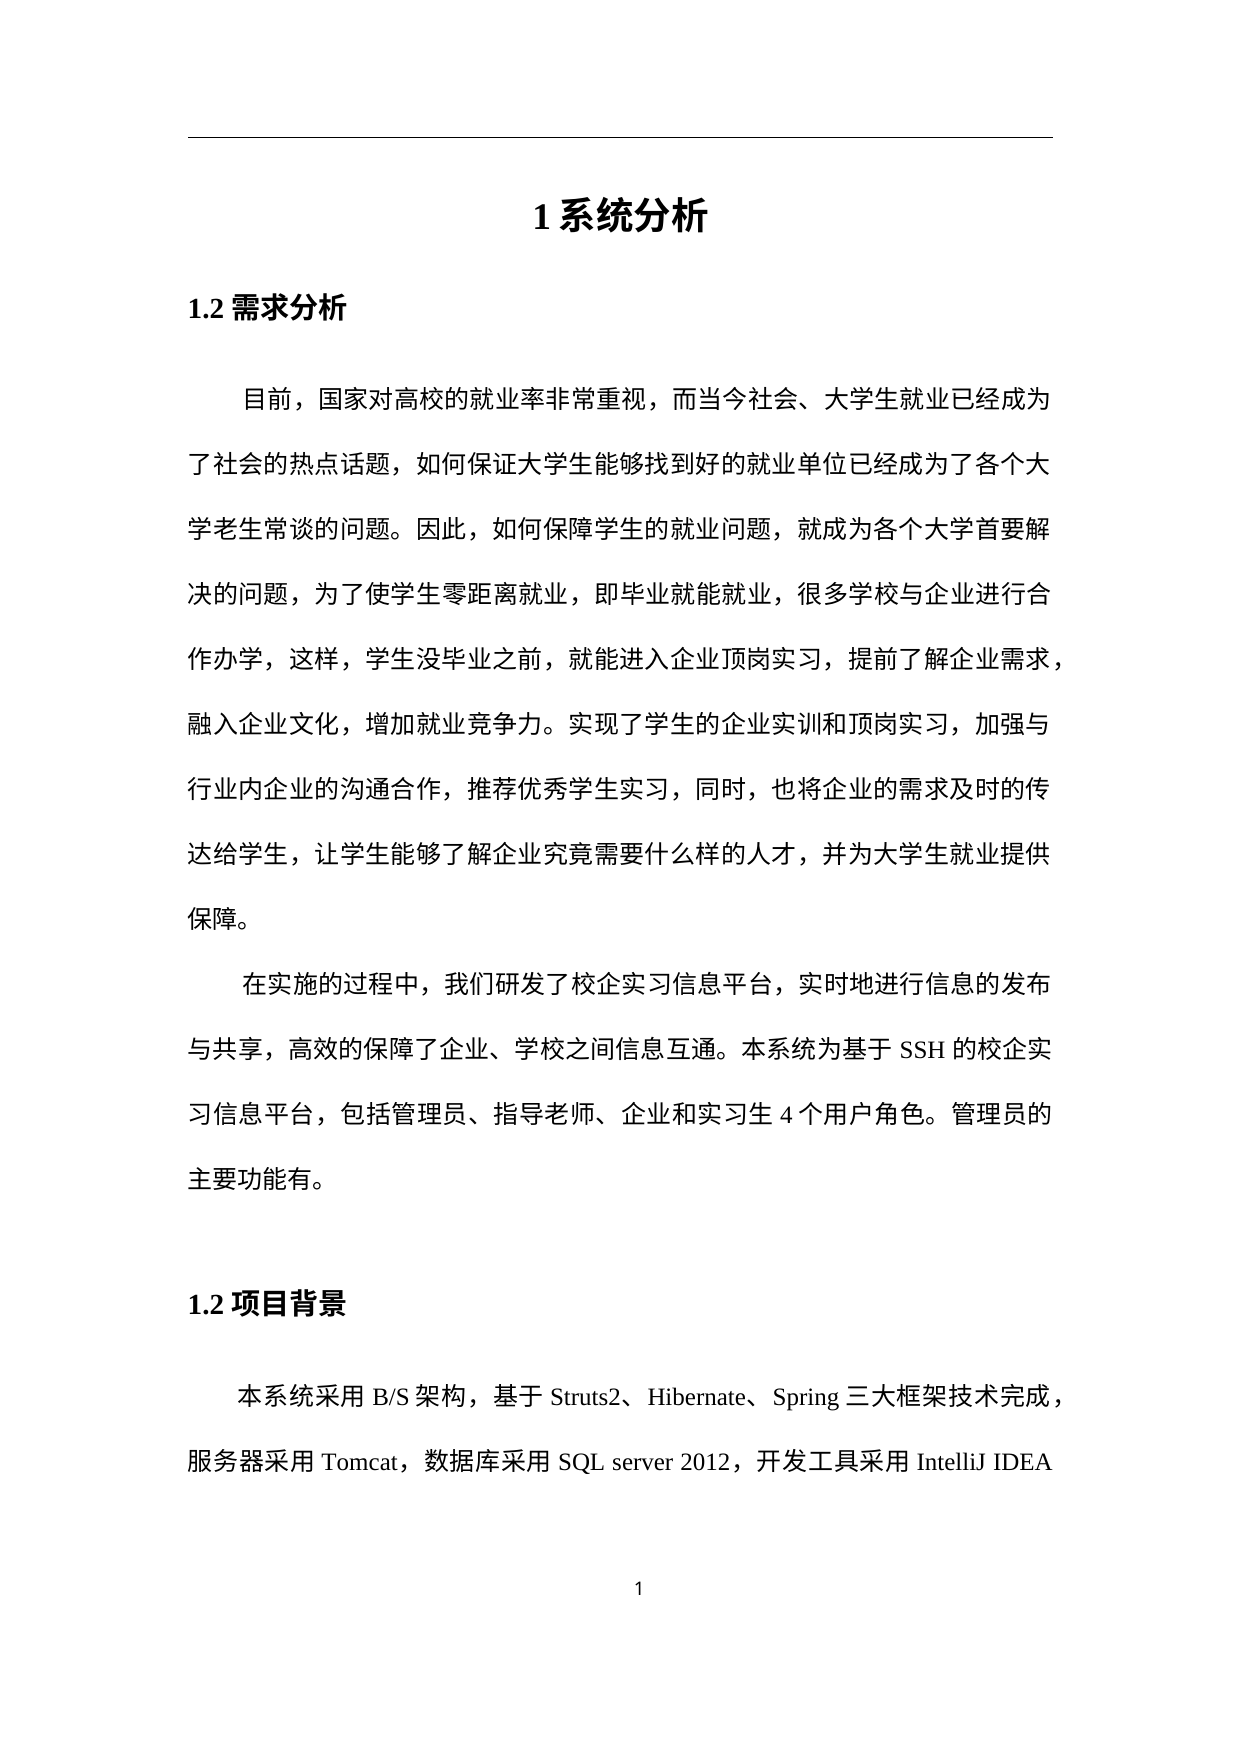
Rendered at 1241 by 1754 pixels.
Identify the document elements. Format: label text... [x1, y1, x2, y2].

subtitle 1.2 项目背景 [187, 1269, 1053, 1334]
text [187, 1362, 1053, 1492]
text 目前，国家对高校的就业率非常重视，而当今社会、大学生就业已经成为了社会的热点话题，如何保证大学生能够找到好的就业单位已经成为了各个大学老生常谈的问题。因此，如何保障学生的就业问题，就成为各个大学首要解决的问题，为了使学生零距离就业，即毕业就能就业，很多学校与企业进行合作办学，这样，学生没毕业之前，就能进入企业顶岗实习，提前了解企业需求，融入企业文化，增加就业竞争力。实现了学生的企业实训和顶岗实习，加强与行业内企业的沟通合作，推荐优秀学生实习，同时，也将企业的需求及时的传达给学生，让学生能够了解企业究竟需要什么样的人才，并为大学生就业提供保障。 [187, 365, 1053, 950]
subtitle 1.2 需求分析 [187, 273, 1053, 338]
text 在实施的过程中，我们研发了校企实习信息平台，实时地进行信息的发布与共享，高效的保障了企业、学校之间信息互通。本系统为基于SSH 的校企实习信息平台，包括管理员、指导老师、企业和实习生4个用户角色。管理员的主要功能有。 [187, 950, 1053, 1210]
subtitle 1系统分析 [187, 181, 1053, 246]
